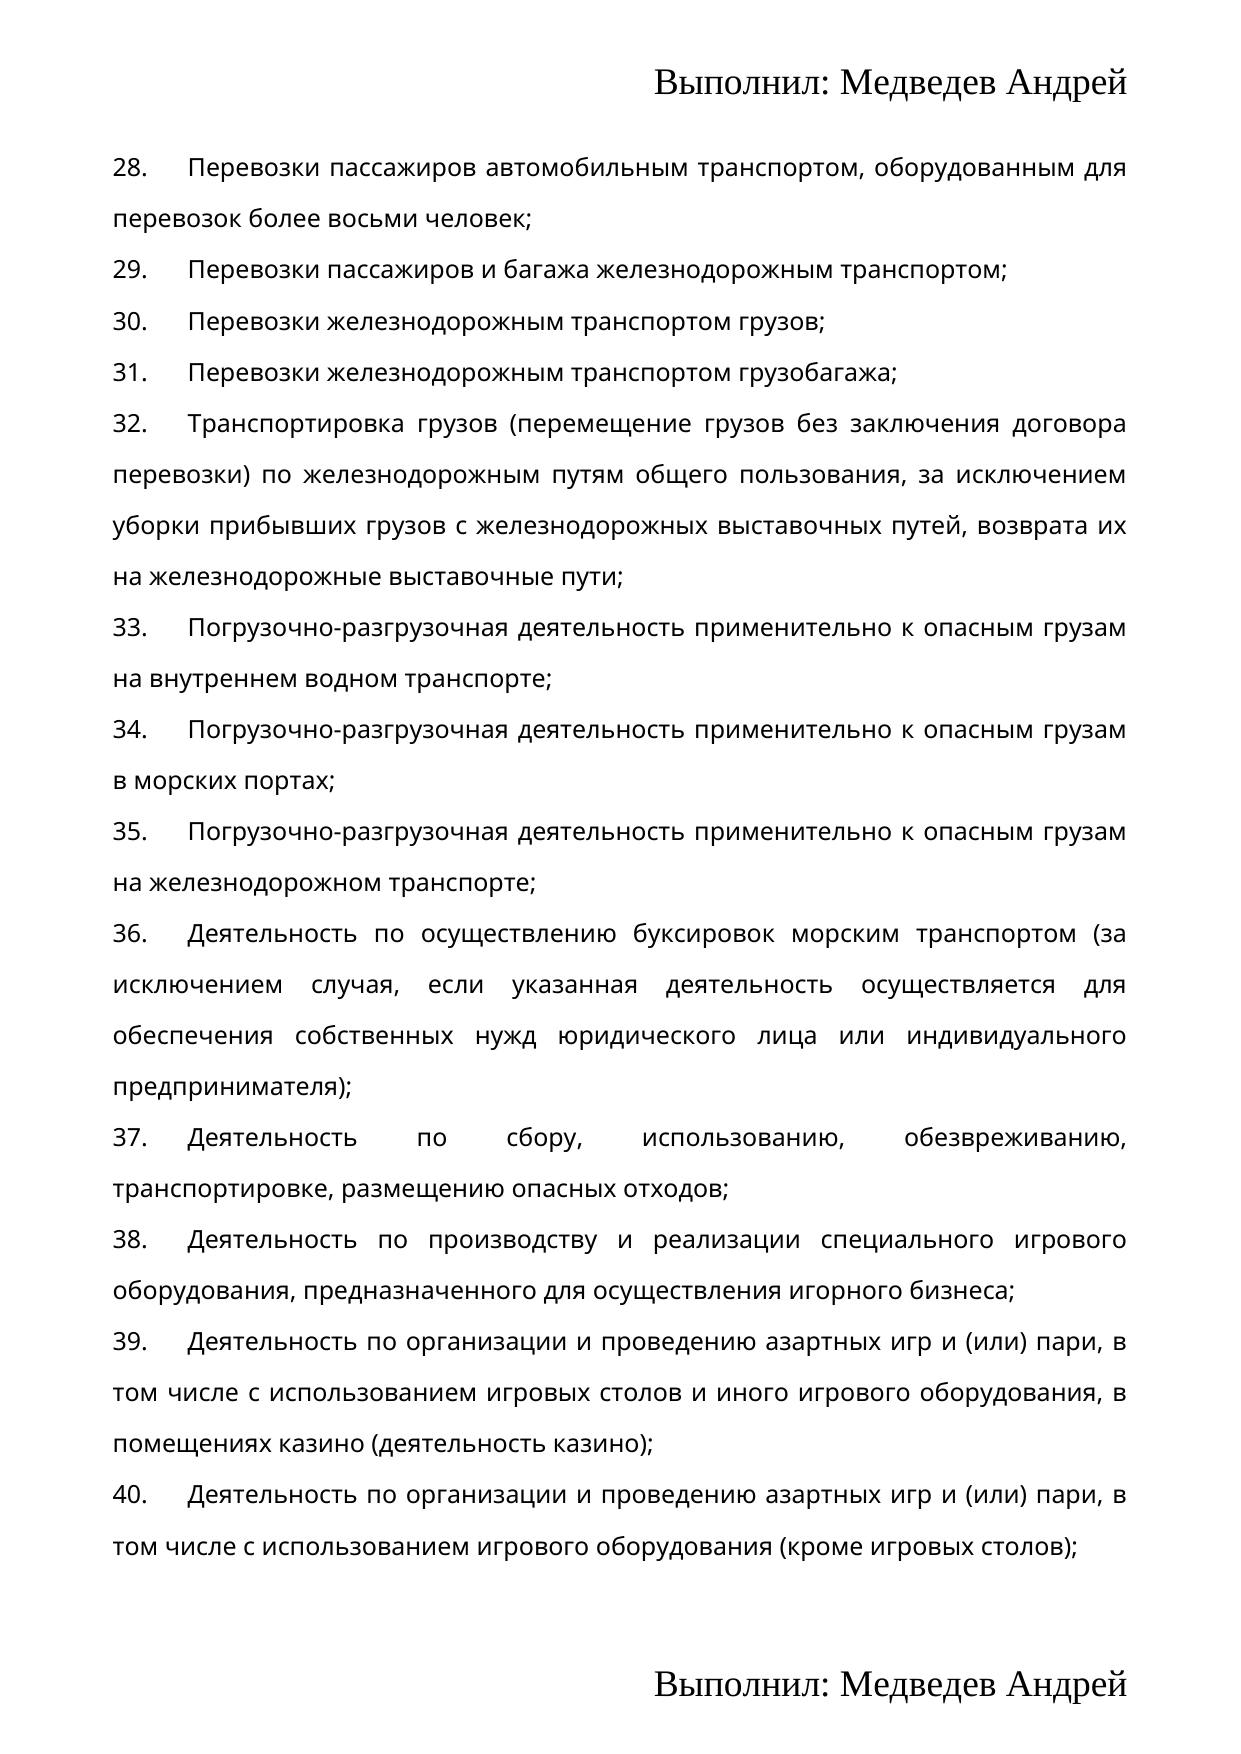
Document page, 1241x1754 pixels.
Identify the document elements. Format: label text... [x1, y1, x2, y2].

list Погрузочно-разгрузочная деятельность применительно к опасным грузам в морских портах; [112, 711, 1128, 797]
list Деятельность по организации и проведению азартных игр и (или) пари, в том числе с использованием игровых столов и иного игрового оборудования, в помещениях казино (деятельность казино); [112, 1324, 1128, 1460]
list Деятельность по осуществлению буксировок морским транспортом (за исключением случая, если указанная деятельность осуществляется для обеспечения собственных нужд юридического лица или индивидуального предпринимателя); [112, 916, 1128, 1103]
list Перевозки железнодорожным транспортом грузобагажа; [112, 354, 1128, 388]
list Погрузочно-разгрузочная деятельность применительно к опасным грузам на внутреннем водном транспорте; [112, 609, 1128, 694]
list Погрузочно-разгрузочная деятельность применительно к опасным грузам на железнодорожном транспорте; [112, 813, 1128, 899]
list Деятельность по производству и реализации специального игрового оборудования, предназначенного для осуществления игорного бизнеса; [112, 1222, 1128, 1307]
list Перевозки пассажиров автомобильным транспортом, оборудованным для перевозок более восьми человек; [112, 150, 1128, 235]
list Транспортировка грузов (перемещение грузов без заключения договора перевозки) по железнодорожным путям общего пользования, за исключением уборки прибывших грузов с железнодорожных выставочных путей, возврата их на железнодорожные выставочные пути; [112, 405, 1128, 592]
list Деятельность по сбору, использованию, обезвреживанию, транспортировке, размещению опасных отходов; [112, 1120, 1128, 1205]
list Деятельность по организации и проведению азартных игр и (или) пари, в том числе с использованием игрового оборудования (кроме игровых столов); [112, 1477, 1128, 1562]
list Перевозки железнодорожным транспортом грузов; [112, 303, 1128, 337]
list Перевозки пассажиров и багажа железнодорожным транспортом; [112, 252, 1128, 286]
